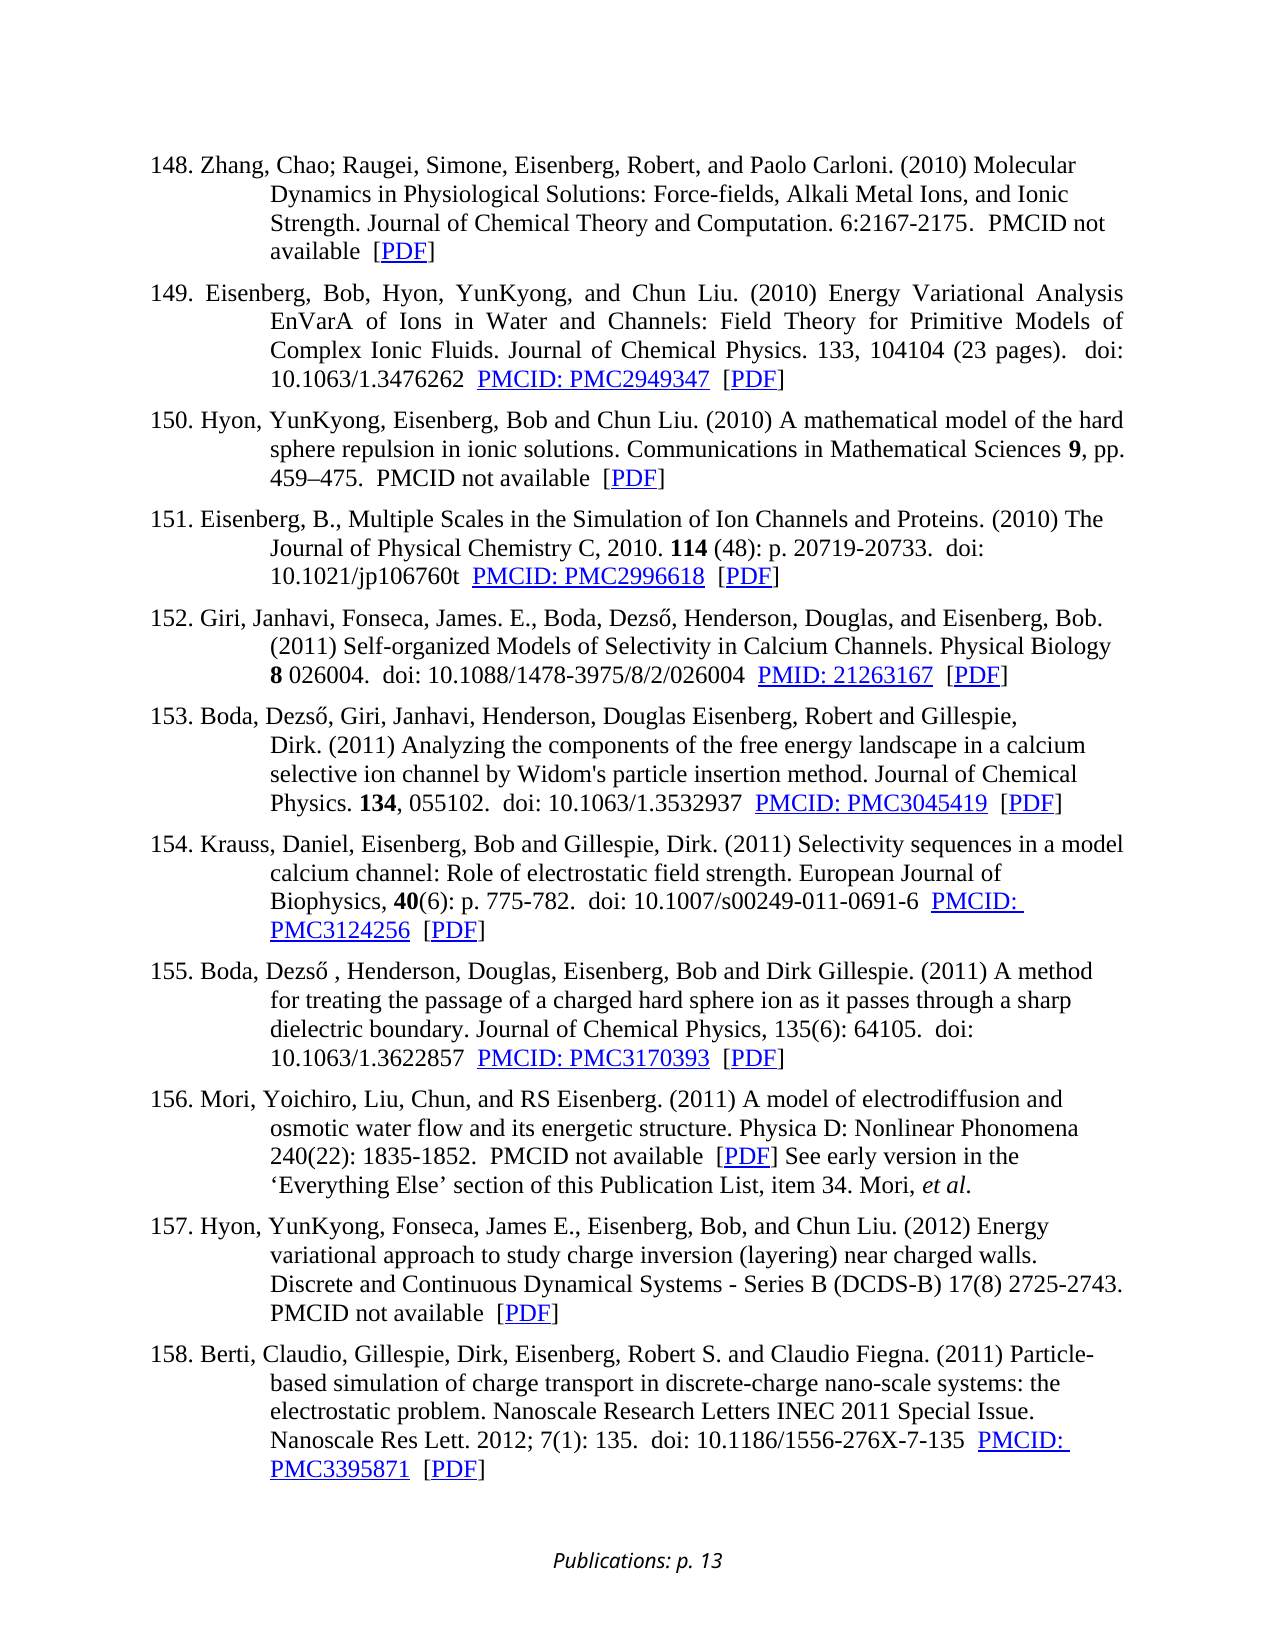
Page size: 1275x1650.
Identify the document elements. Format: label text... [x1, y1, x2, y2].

text 154. Krauss, Daniel, Eisenberg, Bob and Gillespie, Dirk. (2011) Selectivity sequences in a model calcium channel: Role of electrostatic field strength. European Journal of Biophysics, 40(6): p. 775-782. doi: 10.1007/s00249-011-0691-6 PMCID: PMC3124256 [PDF] [150, 829, 1125, 944]
text 151. Eisenberg, B., Multiple Scales in the Simulation of Ion Channels and Proteins. (2010) The Journal of Physical Chemistry C, 2010. 114 (48): p. 20719-20733. doi: 10.1021/jp106760t PMCID: PMC2996618 [PDF] [150, 504, 1125, 590]
text 156. Mori, Yoichiro, Liu, Chun, and RS Eisenberg. (2011) A model of electrodiffusion and osmotic water flow and its energetic structure. Physica D: Nonlinear Phonomena 240(22): 1835-1852. PMCID not available [PDF] See early version in the ‘Everything Else’ section of this Publication List, item 34. Mori, et al. [150, 1084, 1125, 1199]
text 158. Berti, Claudio, Gillespie, Dirk, Eisenberg, Robert S. and Claudio Fiegna. (2011) Particle-based simulation of charge transport in discrete-charge nano-scale systems: the electrostatic problem. Nanoscale Research Letters INEC 2011 Special Issue. Nanoscale Res Lett. 2012; 7(1): 135. doi: 10.1186/1556-276X-7-135 PMCID: PMC3395871 [PDF] [150, 1339, 1125, 1483]
text 152. Giri, Janhavi, Fonseca, James. E., Boda, Dezső, Henderson, Douglas, and Eisenberg, Bob. (2011) Self-organized Models of Selectivity in Calcium Channels. Physical Biology 8 026004. doi: 10.1088/1478-3975/8/2/026004 PMID: 21263167 [PDF] [150, 603, 1125, 689]
text 155. Boda, Dezső , Henderson, Douglas, Eisenberg, Bob and Dirk Gillespie. (2011) A method for treating the passage of a charged hard sphere ion as it passes through a sharp dielectric boundary. Journal of Chemical Physics, 135(6): 64105. doi: 10.1063/1.3622857 PMCID: PMC3170393 [PDF] [150, 956, 1125, 1071]
text 153. Boda, Dezső, Giri, Janhavi, Henderson, Douglas Eisenberg, Robert and Gillespie, Dirk. (2011) Analyzing the components of the free energy landscape in a calcium selective ion channel by Widom's particle insertion method. Journal of Chemical Physics. 134, 055102. doi: 10.1063/1.3532937 PMCID: PMC3045419 [PDF] [150, 701, 1125, 816]
text 157. Hyon, YunKyong, Fonseca, James E., Eisenberg, Bob, and Chun Liu. (2012) Energy variational approach to study charge inversion (layering) near charged walls. Discrete and Continuous Dynamical Systems - Series B (DCDS-B) 17(8) 2725-2743. PMCID not available [PDF] [150, 1211, 1125, 1326]
text 149. Eisenberg, Bob, Hyon, YunKyong, and Chun Liu. (2010) Energy Variational Analysis EnVarA of Ions in Water and Channels: Field Theory for Primitive Models of Complex Ionic Fluids. Journal of Chemical Physics. 133, 104104 (23 pages). doi: 10.1063/1.3476262 PMCID: PMC2949347 [PDF] [150, 278, 1125, 393]
text 150. Hyon, YunKyong, Eisenberg, Bob and Chun Liu. (2010) A mathematical model of the hard sphere repulsion in ionic solutions. Communications in Mathematical Sciences 9, pp. 459–475. PMCID not available [PDF] [150, 405, 1125, 491]
text 148. Zhang, Chao; Raugei, Simone, Eisenberg, Robert, and Paolo Carloni. (2010) Molecular Dynamics in Physiological Solutions: Force-fields, Alkali Metal Ions, and Ionic Strength. Journal of Chemical Theory and Computation. 6:2167-2175. PMCID not available [PDF] [150, 150, 1125, 265]
